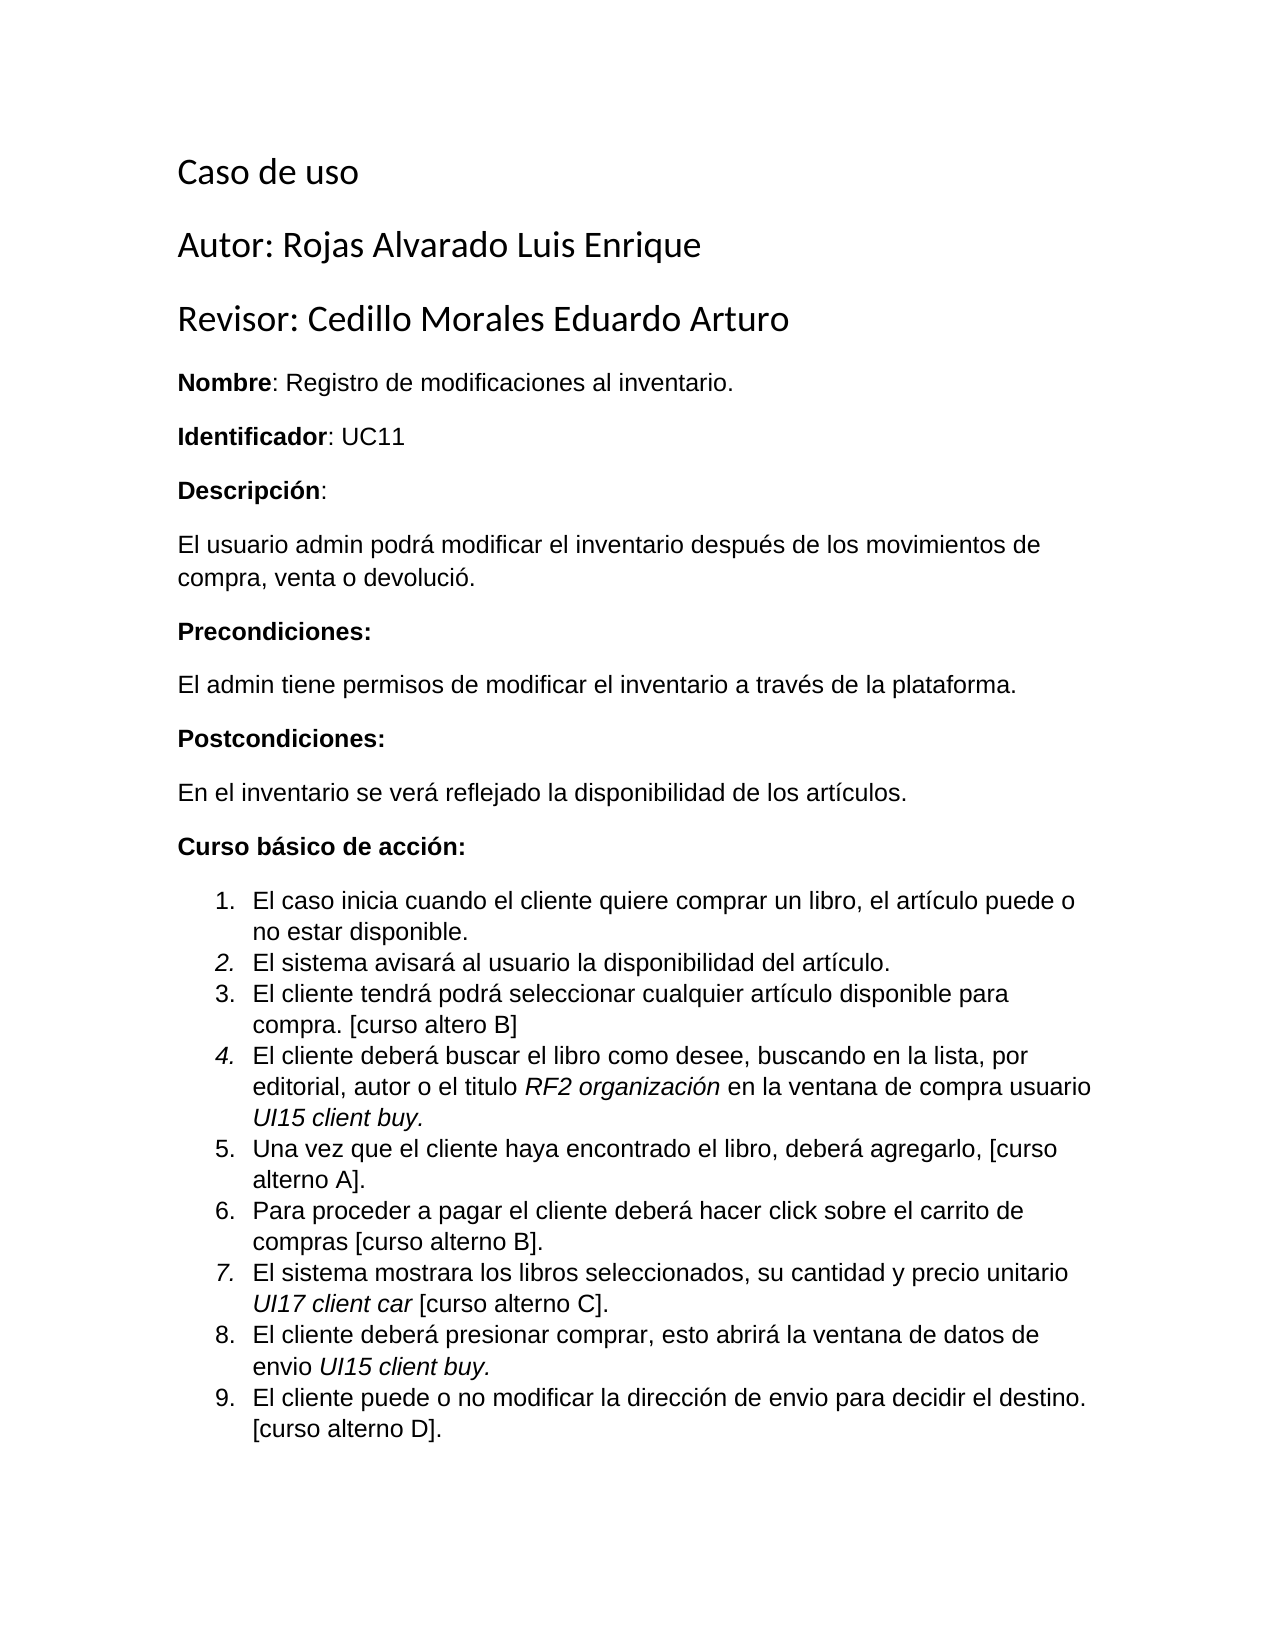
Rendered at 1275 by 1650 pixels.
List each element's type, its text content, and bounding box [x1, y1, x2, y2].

list Para proceder a pagar el cliente deberá hacer click sobre el carrito de compras [curso alterno B]. [215, 1196, 1098, 1256]
list El sistema mostrara los libros seleccionados, su cantidad y precio unitario UI17 client car [curso alterno C]. [215, 1258, 1098, 1318]
list El caso inicia cuando el cliente quiere comprar un libro, el artículo puede o no estar disponible. [215, 886, 1098, 946]
list El cliente tendrá podrá seleccionar cualquier artículo disponible para compra. [curso altero B] [215, 979, 1098, 1039]
text El admin tiene permisos de modificar el inventario a través de la plataforma. [177, 671, 1098, 699]
text Curso básico de acción: [177, 832, 1098, 861]
list El cliente deberá presionar comprar, esto abrirá la ventana de datos de envio UI15 client buy. [215, 1321, 1098, 1380]
text Revisor: Cedillo Morales Eduardo Arturo [177, 295, 1098, 341]
list El cliente deberá buscar el libro como desee, buscando en la lista, por editorial, autor o el titulo RF2 organización en la ventana de compra usuario UI15 client buy. [215, 1041, 1098, 1132]
text En el inventario se verá reflejado la disponibilidad de los artículos. [177, 778, 1098, 807]
text Descripción: [177, 476, 1098, 505]
text Identificador: UC11 [177, 422, 1098, 451]
text Postcondiciones: [177, 724, 1098, 753]
text Caso de uso [177, 148, 1098, 193]
text Precondiciones: [177, 617, 1098, 645]
text Nombre: Registro de modificaciones al inventario. [177, 368, 1098, 397]
list El sistema avisará al usuario la disponibilidad del artículo. [215, 948, 1098, 977]
list El cliente puede o no modificar la dirección de envio para decidir el destino. [curso alterno D]. [215, 1383, 1098, 1442]
text Autor: Rojas Alvarado Luis Enrique [177, 221, 1098, 267]
text El usuario admin podrá modificar el inventario después de los movimientos de compra, venta o devolució. [177, 530, 1098, 592]
list Una vez que el cliente haya encontrado el libro, deberá agregarlo, [curso alterno A]. [215, 1134, 1098, 1194]
